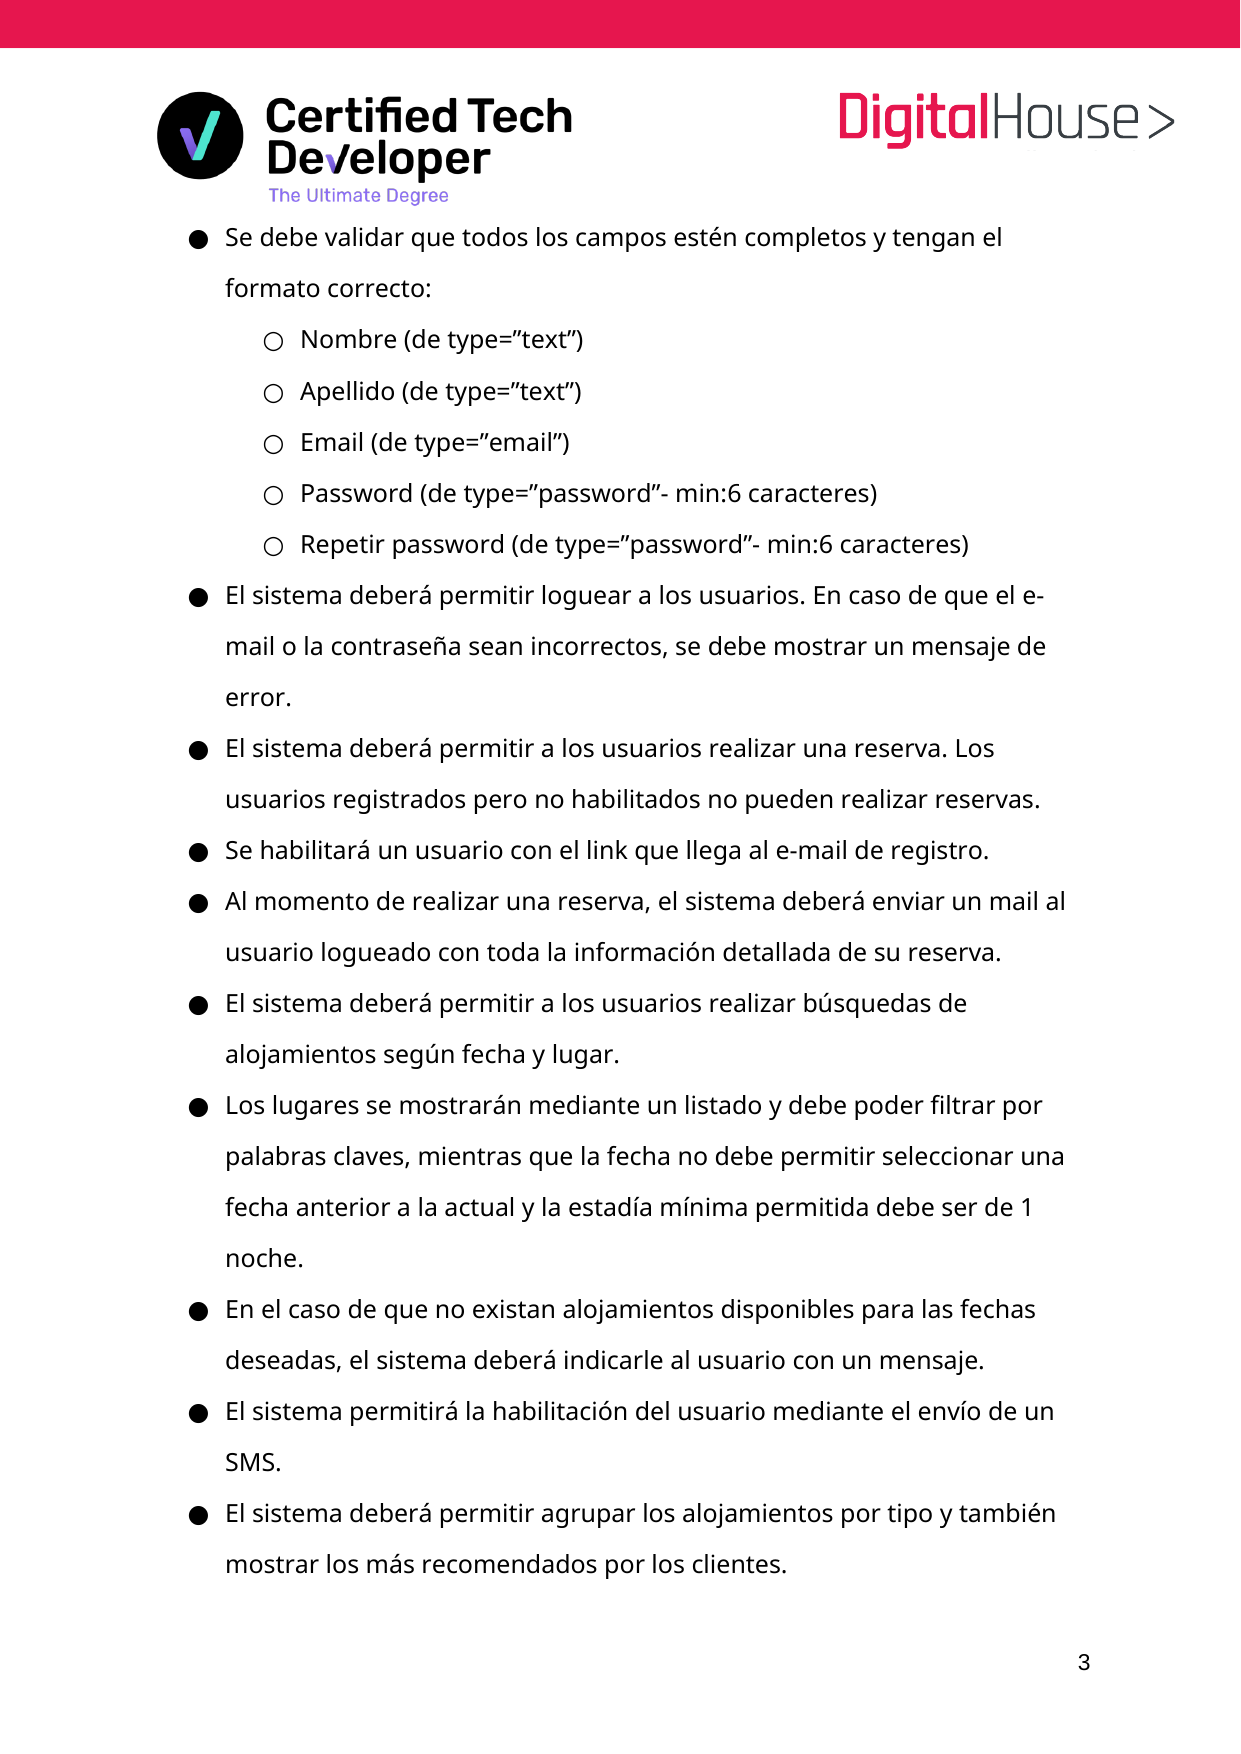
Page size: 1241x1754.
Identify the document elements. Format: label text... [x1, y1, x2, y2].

list El sistema deberá permitir a los usuarios realizar una reserva. Los usuarios registrados pero no habilitados no pueden realizar reservas. [187, 730, 1090, 816]
list Repetir password (de type=”password”- min:6 caracteres) [262, 526, 1090, 560]
list El sistema deberá permitir a los usuarios realizar búsquedas de alojamientos según fecha y lugar. [187, 986, 1090, 1071]
list Los lugares se mostrarán mediante un listado y debe poder filtrar por palabras claves, mientras que la fecha no debe permitir seleccionar una fecha anterior a la actual y la estadía mínima permitida debe ser de 1 noche. [187, 1088, 1090, 1275]
list El sistema deberá permitir loguear a los usuarios. En caso de que el e-mail o la contraseña sean incorrectos, se debe mostrar un mensaje de error. [187, 577, 1090, 713]
list Al momento de realizar una reserva, el sistema deberá enviar un mail al usuario logueado con toda la información detallada de su reserva. [187, 883, 1090, 969]
list En el caso de que no existan alojamientos disponibles para las fechas deseadas, el sistema deberá indicarle al usuario con un mensaje. [187, 1292, 1090, 1377]
list El sistema permitirá la habilitación del usuario mediante el envío de un SMS. [187, 1394, 1090, 1479]
list Se habilitará un usuario con el link que llega al e-mail de registro. [187, 832, 1090, 867]
list Nombre (de type=”text”) [262, 322, 1090, 356]
list El sistema deberá permitir agrupar los alojamientos por tipo y también mostrar los más recomendados por los clientes. [187, 1496, 1090, 1581]
picture [0, 0, 1241, 217]
list Apellido (de type=”text”) [262, 373, 1090, 407]
list Email (de type=”email”) [262, 424, 1090, 458]
list Password (de type=”password”- min:6 caracteres) [262, 475, 1090, 509]
list Se debe validar que todos los campos estén completos y tengan el formato correcto: [187, 220, 1090, 305]
